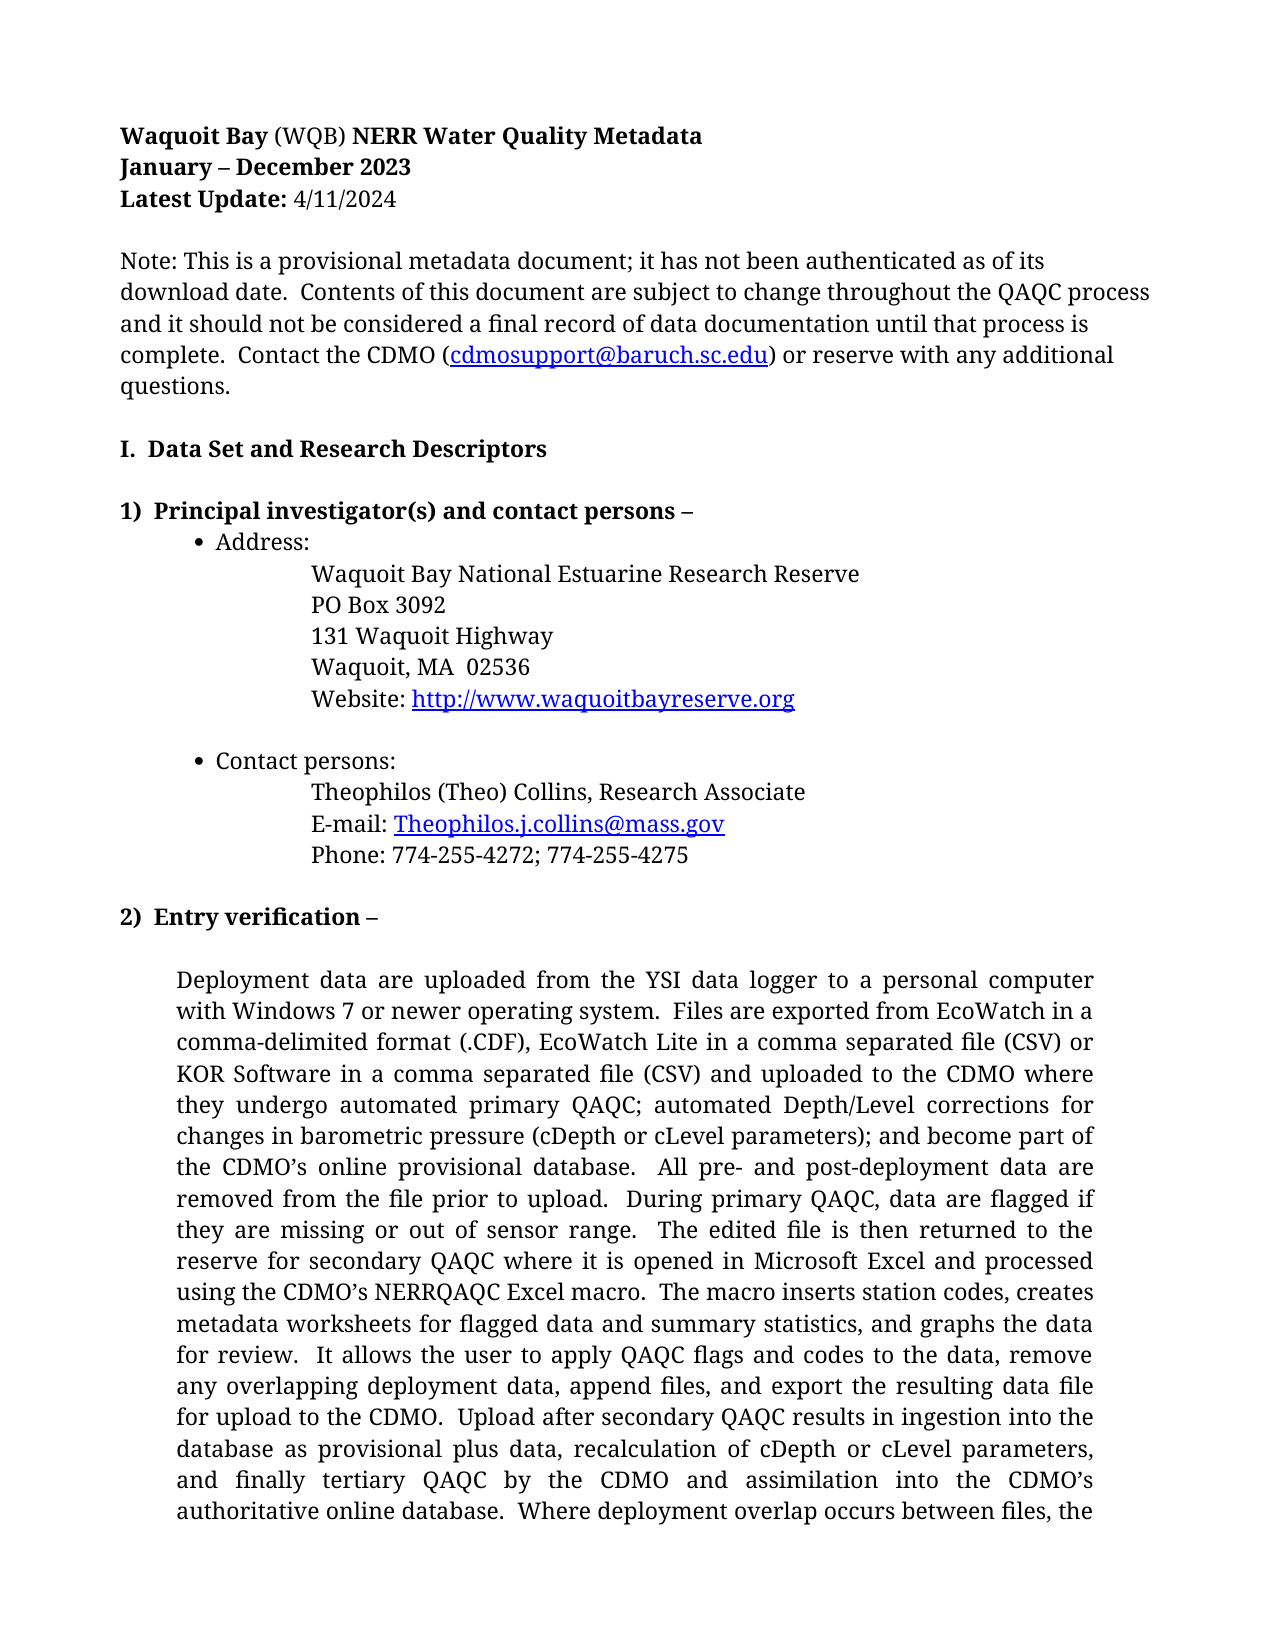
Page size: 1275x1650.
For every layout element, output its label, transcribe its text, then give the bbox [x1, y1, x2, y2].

text 2) Entry verification – [120, 901, 1155, 932]
text PO Box 3092 [195, 589, 1155, 620]
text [176, 964, 1095, 1526]
text 131 Waquoit Highway [195, 620, 1155, 651]
text Waquoit, MA 02536 [120, 651, 1155, 682]
text 1) Principal investigator(s) and contact persons – [120, 495, 1155, 526]
text Note: This is a provisional metadata document; it has not been authenticated as of its download date. Contents of this document are subject to change throughout the QAQC process and it should not be considered a final record of data documentation until that process is complete. Contact the CDMO (cdmosupport@baruch.sc.edu) or reserve with any additional questions. [120, 245, 1155, 401]
text Waquoit Bay (WQB) NERR Water Quality Metadata [120, 120, 1155, 151]
text I. Data Set and Research Descriptors [120, 432, 1155, 464]
text Theophilos (Theo) Collins, Research Associate [195, 776, 1155, 807]
text Website: http://www.waquoitbayreserve.org [120, 682, 1155, 714]
text Waquoit Bay National Estuarine Research Reserve [215, 557, 1155, 589]
text January – December 2023 [120, 151, 1155, 182]
list Contact persons: [195, 745, 1155, 776]
text Phone: 774-255-4272; 774-255-4275 [120, 839, 1155, 870]
list Address: [195, 526, 1155, 557]
text Latest Update: 4/11/2024 [120, 182, 1155, 214]
text E-mail: Theophilos.j.collins@mass.gov [120, 807, 1155, 839]
